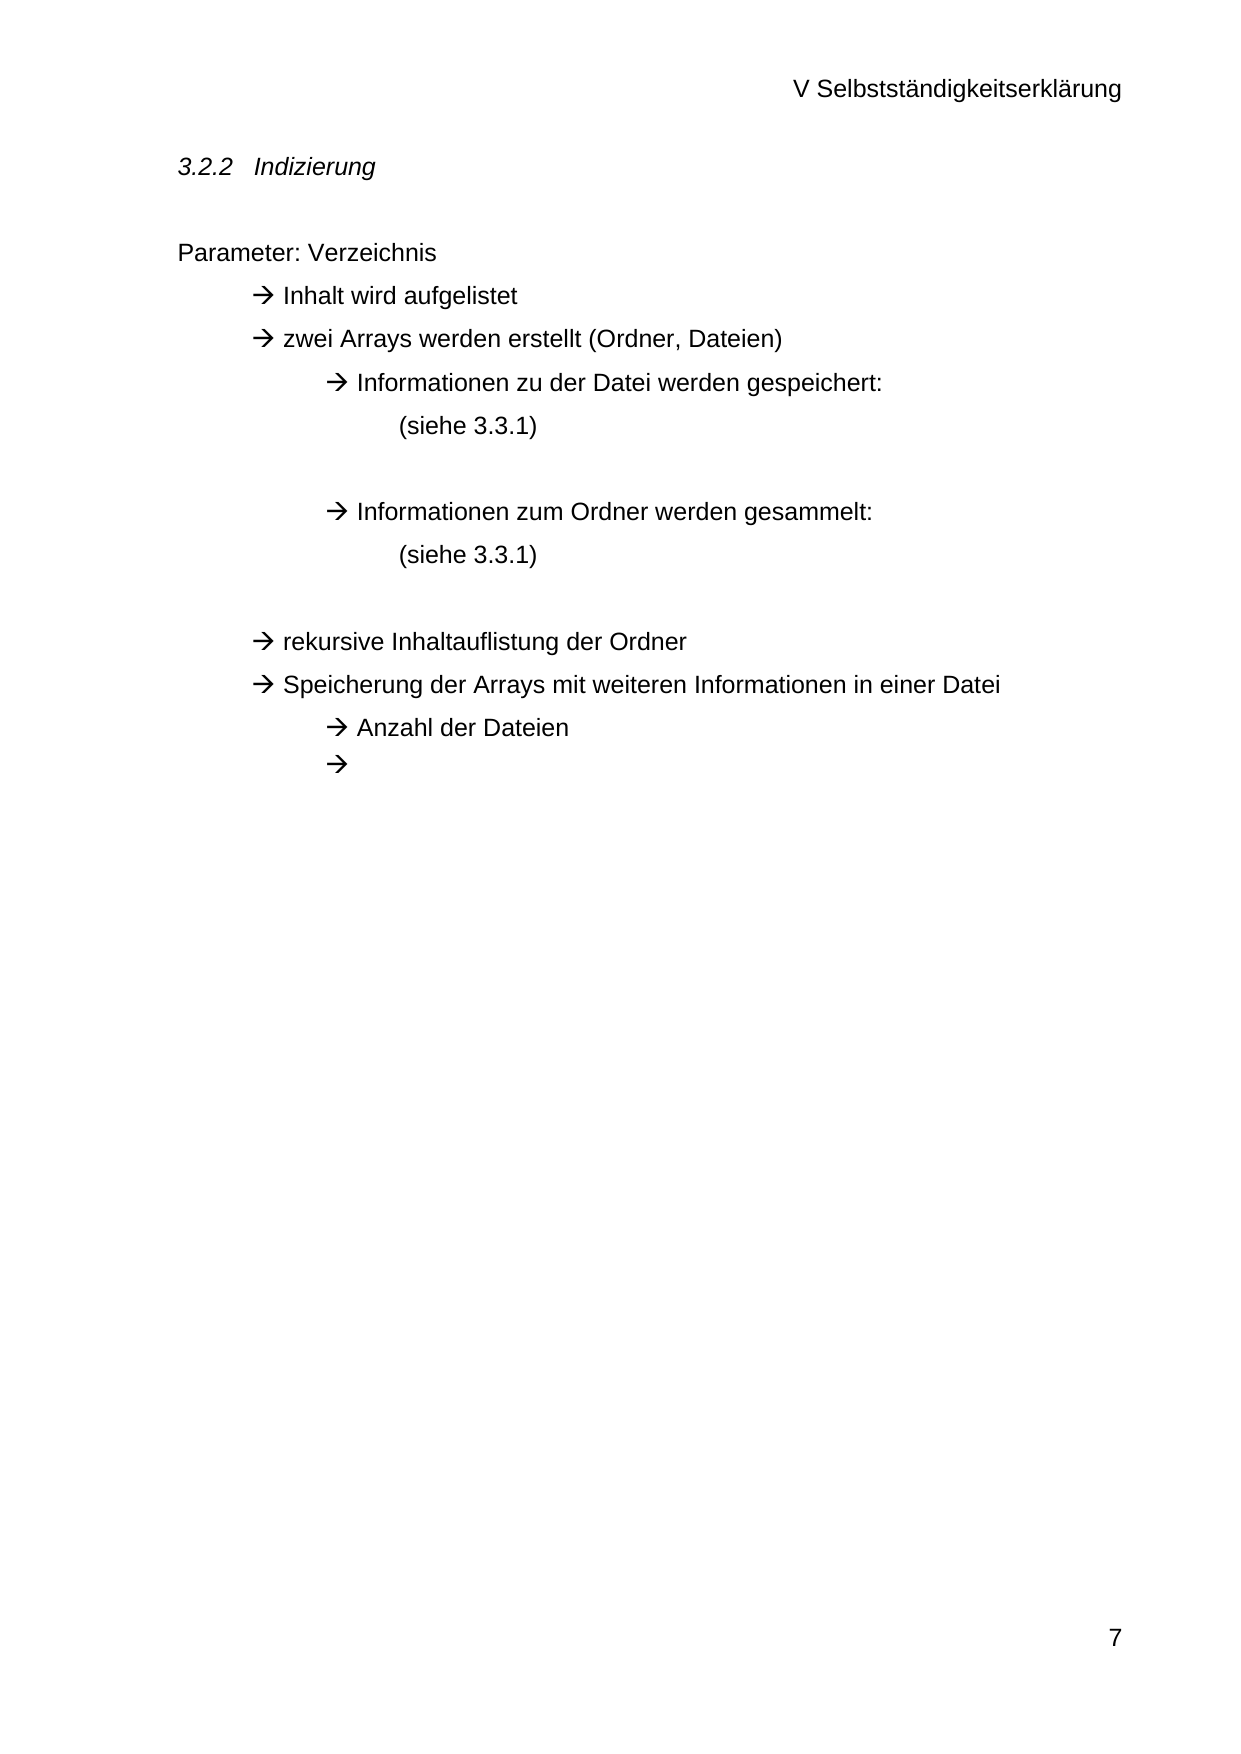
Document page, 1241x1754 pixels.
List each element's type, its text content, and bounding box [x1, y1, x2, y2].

text Informationen zu der Datei werden gespeichert: [177, 368, 1122, 397]
text rekursive Inhaltauflistung der Ordner [177, 627, 1122, 656]
text Parameter: Verzeichnis [177, 238, 1122, 267]
text (siehe 3.3.1) [177, 411, 1122, 440]
text zwei Arrays werden erstellt (Ordner, Dateien) [177, 324, 1122, 353]
text Speicherung der Arrays mit weiteren Informationen in einer Datei [177, 670, 1122, 699]
text Informationen zum Ordner werden gesammelt: [177, 497, 1122, 526]
text Inhalt wird aufgelistet [177, 281, 1122, 310]
text Anzahl der Dateien [177, 713, 1122, 742]
text (siehe 3.3.1) [177, 540, 1122, 569]
subtitle 3.2.2 Indizierung [177, 152, 1122, 181]
